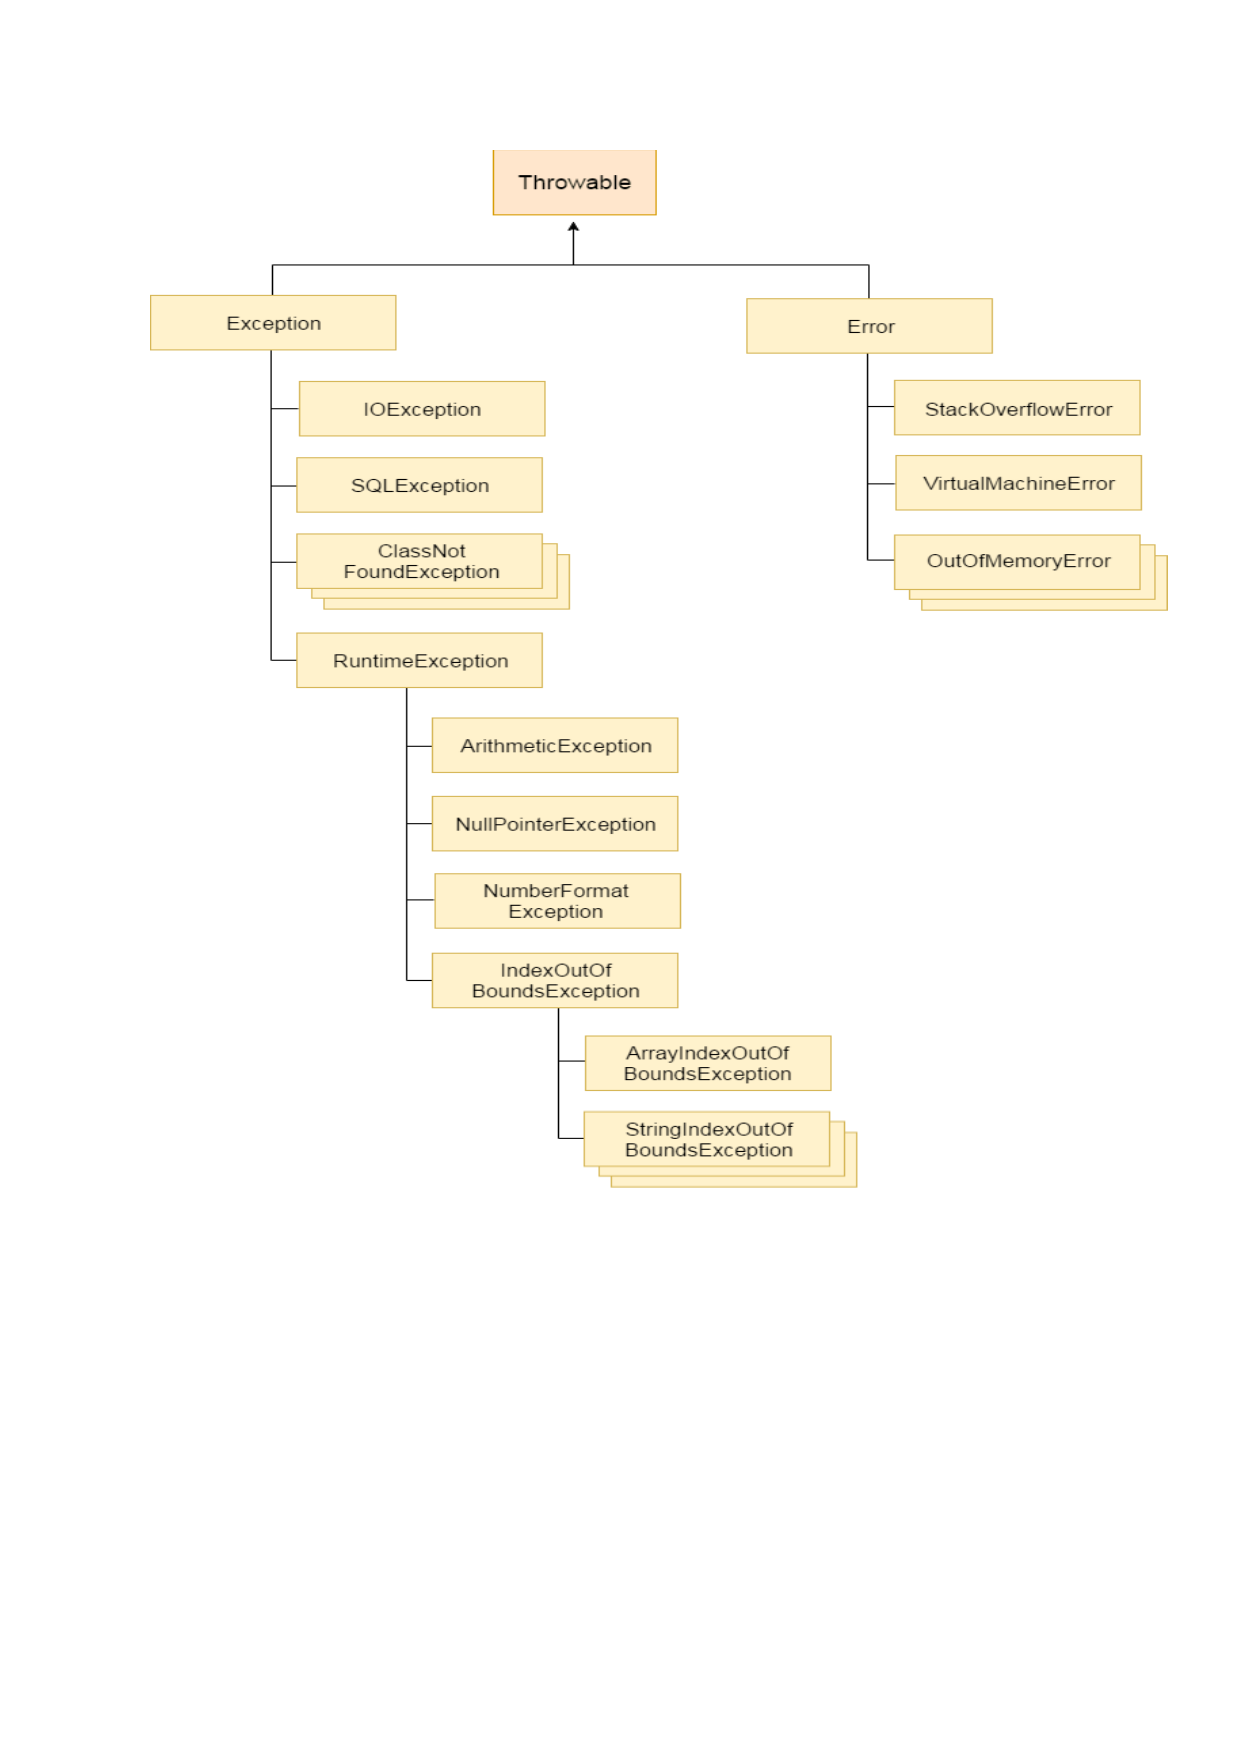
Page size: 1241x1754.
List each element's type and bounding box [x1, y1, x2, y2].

picture [150, 150, 1168, 1188]
